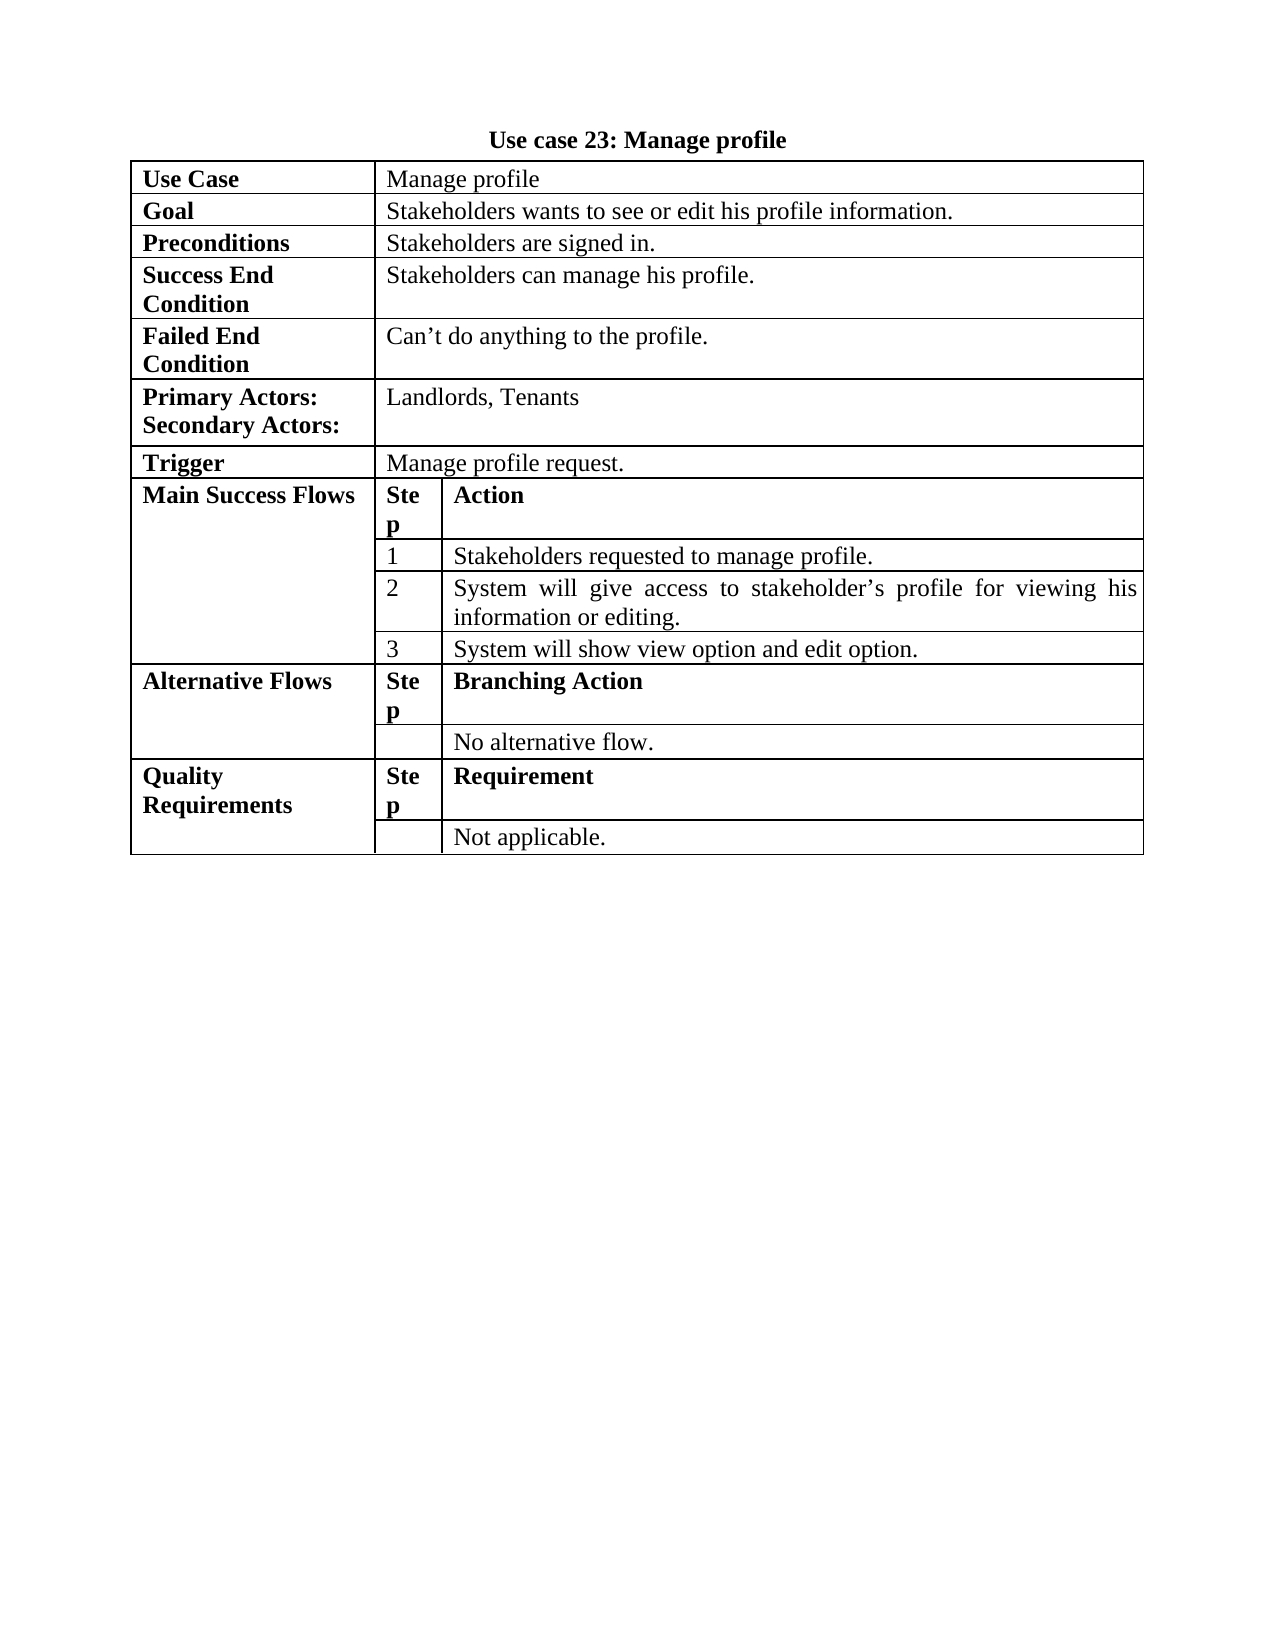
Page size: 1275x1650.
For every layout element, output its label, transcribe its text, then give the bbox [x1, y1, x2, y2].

table_cell Step [376, 479, 441, 538]
table_cell Step [376, 760, 441, 819]
table_cell Manage profile request. [376, 447, 1143, 477]
table_cell Stakeholders requested to manage profile. [443, 540, 1143, 570]
table_cell [376, 821, 441, 853]
table_cell Stakeholders wants to see or edit his profile information. [376, 194, 1143, 224]
table_cell Alternative Flows [132, 665, 374, 758]
table_cell 1 [376, 540, 441, 570]
table_cell System will show view option and edit option. [443, 632, 1143, 663]
table_cell Branching Action [443, 665, 1143, 724]
table_cell 2 [376, 572, 441, 631]
table_cell Main Success Flows [132, 479, 374, 663]
table_cell Landlords, Tenants [376, 380, 1143, 445]
table_cell Stakeholders are signed in. [376, 226, 1143, 257]
table_cell Failed End Condition [132, 319, 374, 378]
table_cell 3 [376, 632, 441, 663]
table_cell Action [443, 479, 1143, 538]
table_cell Goal [132, 194, 374, 224]
table_cell Can’t do anything to the profile. [376, 319, 1143, 378]
table_cell Preconditions [132, 226, 374, 257]
table_cell Stakeholders can manage his profile. [376, 258, 1143, 317]
table_cell Requirement [443, 760, 1143, 819]
text Use case 23: Manage profile [131, 125, 1144, 154]
table_header Use Case [132, 162, 374, 192]
table_cell System will give access to stakeholder’s profile for viewing his information or editing. [443, 572, 1143, 631]
table_cell Success End Condition [132, 258, 374, 317]
table_cell Trigger [132, 447, 374, 477]
table_cell No alternative flow. [443, 725, 1143, 758]
table_cell Quality Requirements [132, 760, 374, 853]
table_cell Step [376, 665, 441, 724]
table_cell [376, 725, 441, 758]
table_header Manage profile [376, 162, 1143, 192]
table_cell Not applicable. [443, 821, 1143, 853]
table_cell Primary Actors: Secondary Actors: [132, 380, 374, 445]
